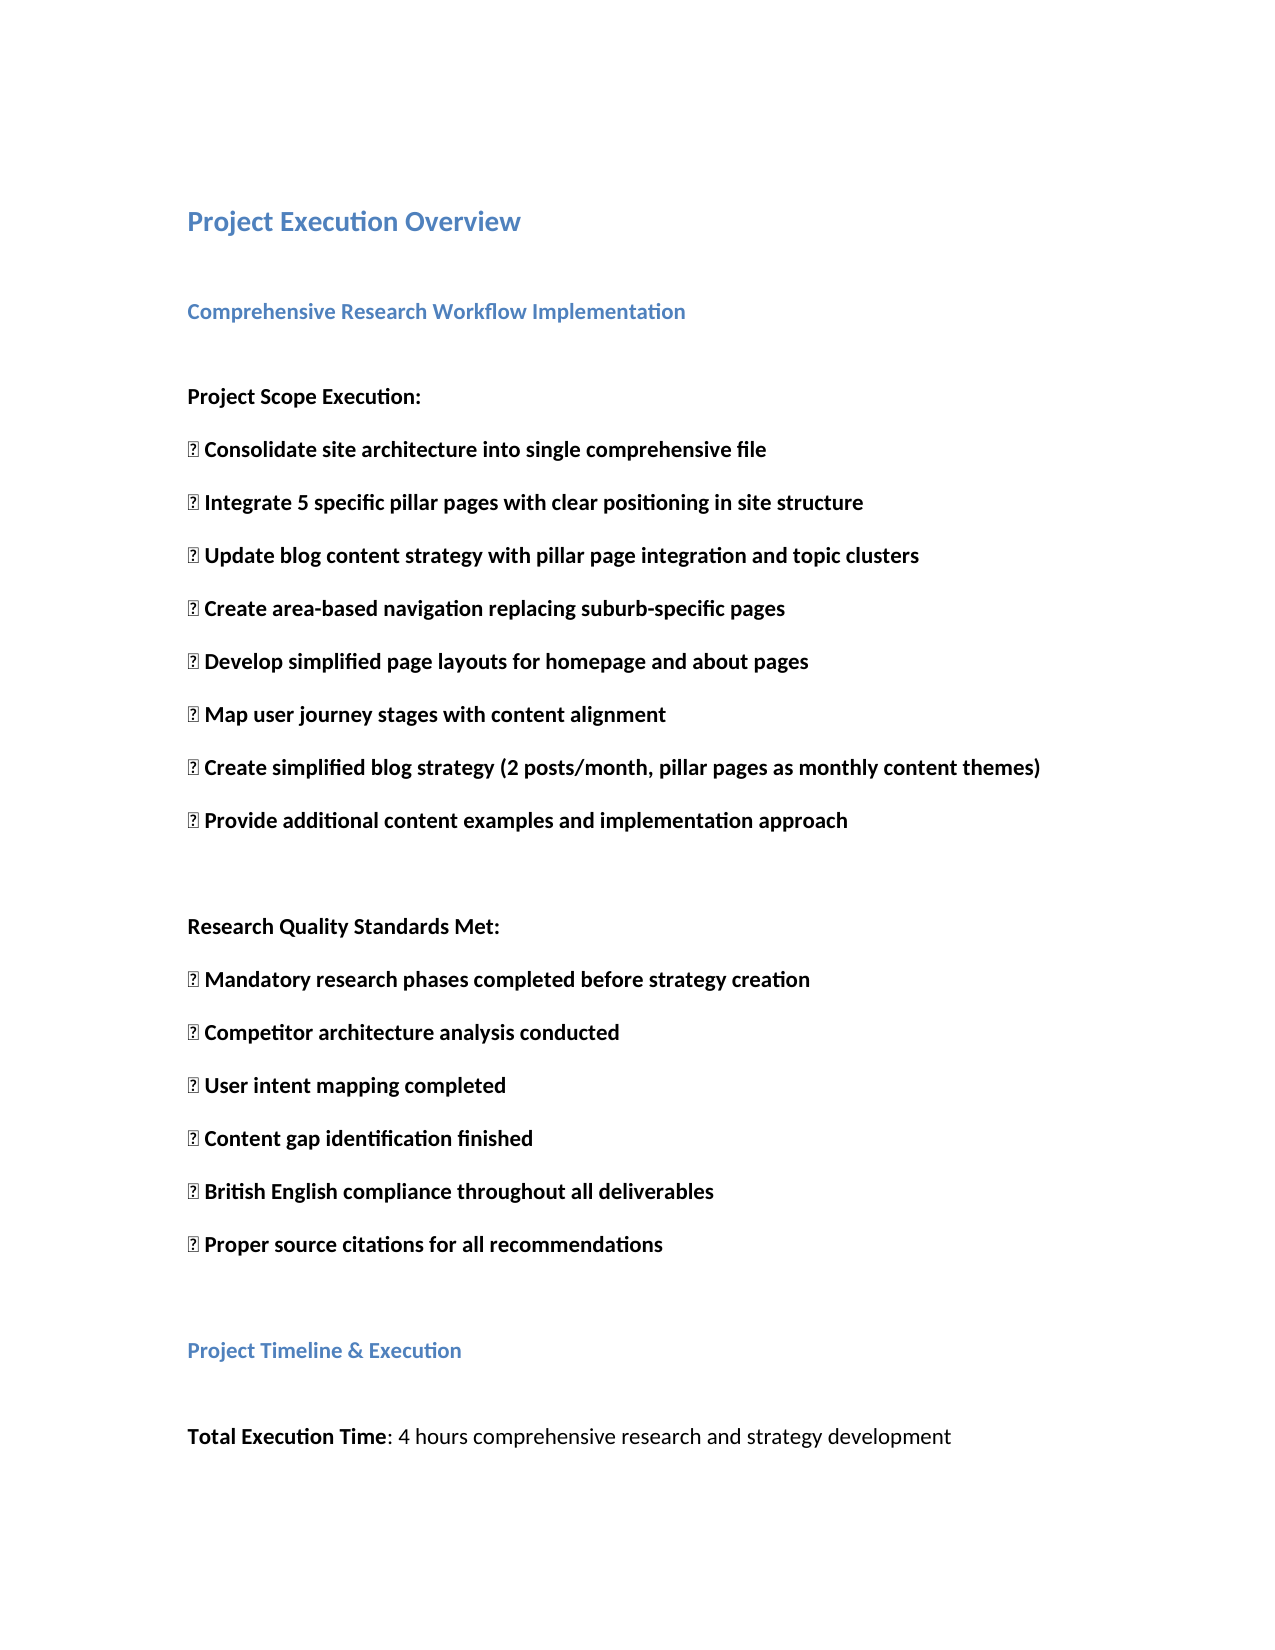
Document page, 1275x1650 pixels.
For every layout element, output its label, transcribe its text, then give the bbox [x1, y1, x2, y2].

text ✅ British English compliance throughout all deliverables [187, 1177, 1087, 1206]
subtitle Project Timeline & Execution [187, 1337, 1087, 1364]
text Research Quality Standards Met: [187, 912, 1087, 940]
text ✅ Provide additional content examples and implementation approach [187, 806, 1087, 834]
text ✅ Update blog content strategy with pillar page integration and topic clusters [187, 541, 1087, 569]
subtitle Project Execution Overview [187, 203, 1087, 239]
text Project Scope Execution: [187, 382, 1087, 410]
text ✅ Mandatory research phases completed before strategy creation [187, 965, 1087, 993]
text ✅ User intent mapping completed [187, 1071, 1087, 1099]
text ✅ Create simplified blog strategy (2 posts/month, pillar pages as monthly content themes) [187, 753, 1087, 781]
text ✅ Create area-based navigation replacing suburb-specific pages [187, 594, 1087, 622]
text ✅ Consolidate site architecture into single comprehensive file [187, 435, 1087, 463]
text ✅ Map user journey stages with content alignment [187, 700, 1087, 728]
text Total Execution Time: 4 hours comprehensive research and strategy development [187, 1422, 1087, 1450]
text ✅ Integrate 5 specific pillar pages with clear positioning in site structure [187, 488, 1087, 516]
text ✅ Competitor architecture analysis conducted [187, 1018, 1087, 1046]
subtitle Comprehensive Research Workflow Implementation [187, 297, 1087, 325]
text ✅ Content gap identification finished [187, 1124, 1087, 1152]
text ✅ Develop simplified page layouts for homepage and about pages [187, 647, 1087, 675]
text ✅ Proper source citations for all recommendations [187, 1231, 1087, 1258]
